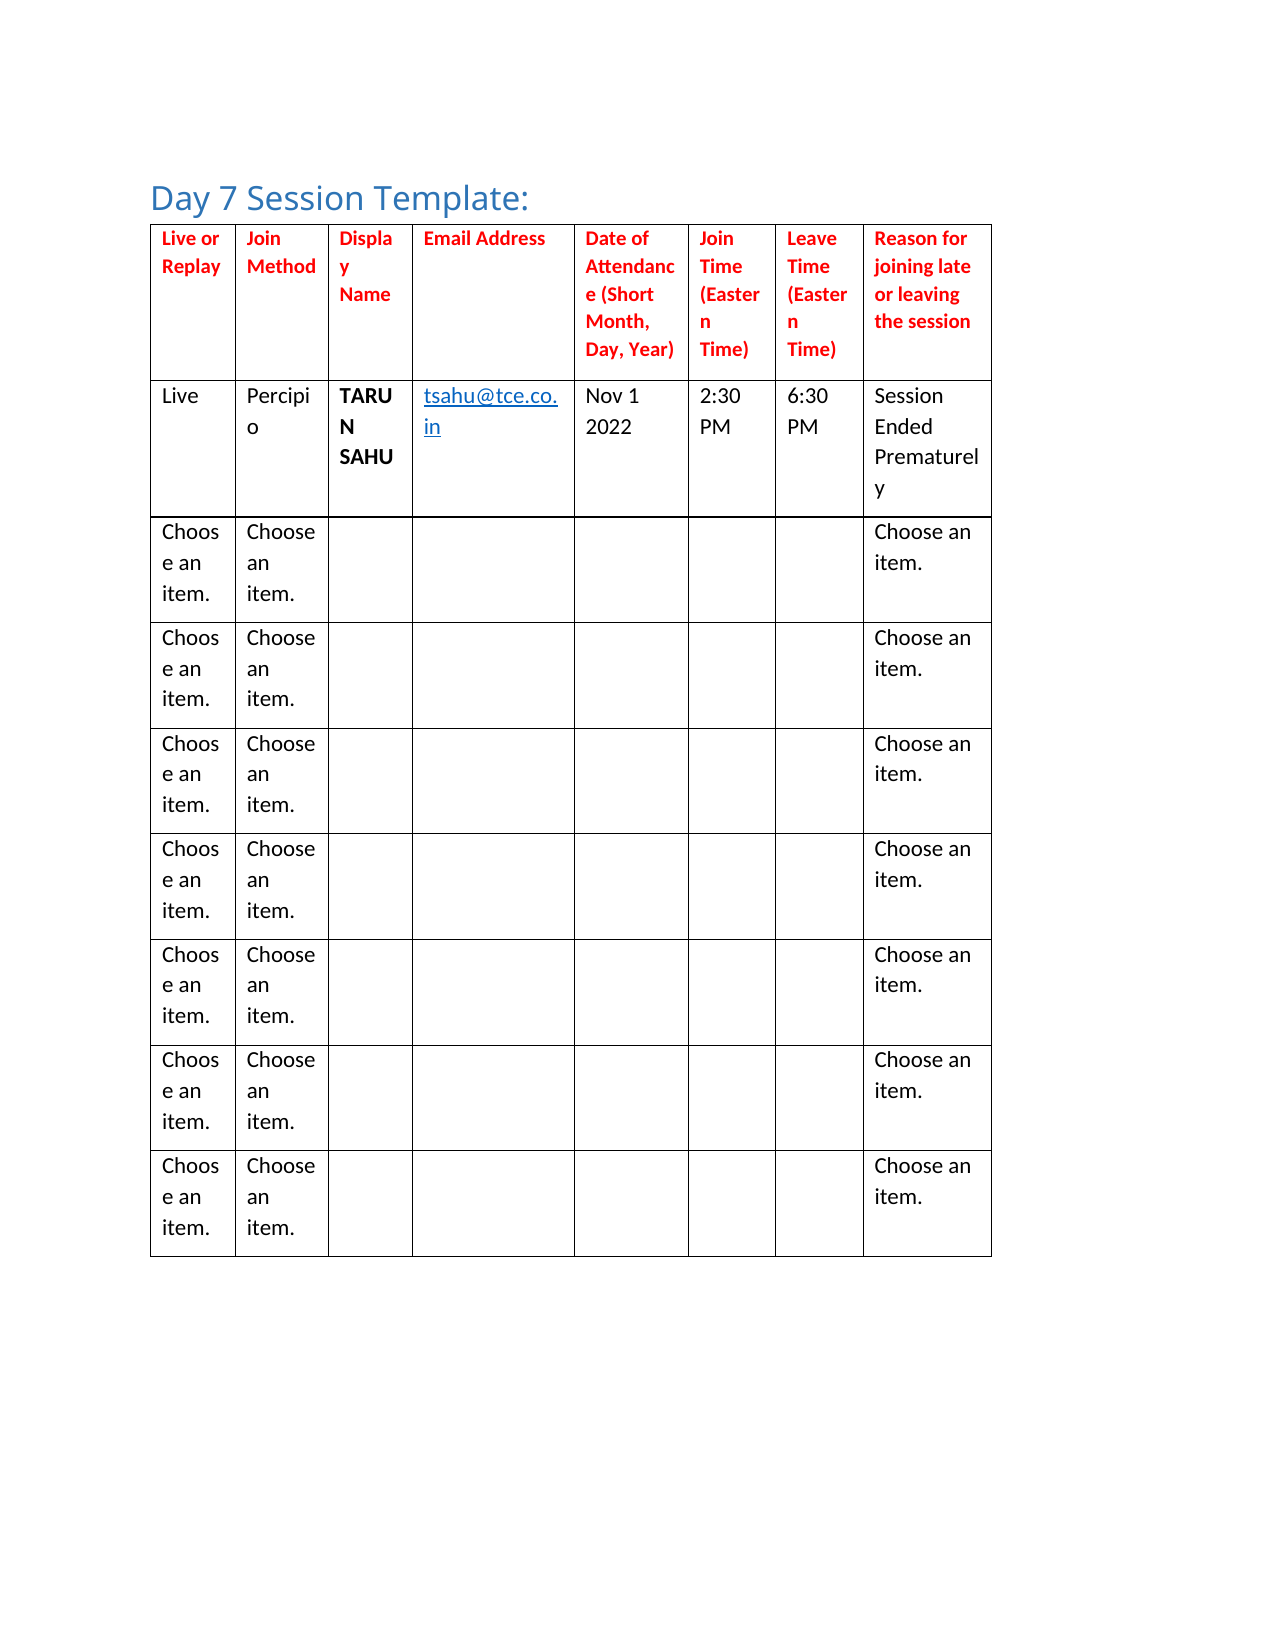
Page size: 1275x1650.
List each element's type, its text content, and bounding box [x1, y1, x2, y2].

table_header Leave Time (Eastern Time) [776, 225, 863, 380]
table_header Reason for joining late or leaving the session [864, 225, 991, 380]
table_cell [776, 729, 863, 833]
table_cell [575, 1046, 688, 1150]
subtitle Day 7 Session Template: [150, 175, 1125, 220]
table_cell [689, 1151, 775, 1256]
table_cell Nov 1 2022 [575, 381, 688, 516]
table_cell [329, 518, 412, 622]
table_cell [329, 1046, 412, 1150]
table_cell [689, 518, 775, 622]
table_cell [575, 940, 688, 1044]
table_cell [689, 623, 775, 728]
table_header Display Name [329, 225, 412, 380]
table_cell [776, 940, 863, 1044]
table_cell [776, 623, 863, 728]
table_cell [413, 834, 574, 939]
table_header Email Address [413, 225, 574, 380]
table_cell [776, 1151, 863, 1256]
table_cell [575, 1151, 688, 1256]
table_cell [413, 623, 574, 728]
table_cell [413, 729, 574, 833]
table_cell [776, 1046, 863, 1150]
table_cell 6:30 PM [776, 381, 863, 516]
table_cell [776, 834, 863, 939]
table_cell [575, 518, 688, 622]
table_header Live or Replay [151, 225, 235, 380]
table_cell [689, 940, 775, 1044]
table_cell [689, 729, 775, 833]
table_cell [329, 623, 412, 728]
table_cell [329, 940, 412, 1044]
table_cell [575, 623, 688, 728]
table_cell [689, 1046, 775, 1150]
table_cell [413, 518, 574, 622]
table_cell 2:30 PM [689, 381, 775, 516]
table_header Join Time (Eastern Time) [689, 225, 775, 380]
table_cell [575, 834, 688, 939]
table_cell [575, 729, 688, 833]
table_cell [413, 1151, 574, 1256]
table_header Join Method [236, 225, 328, 380]
table_cell [413, 940, 574, 1044]
table_cell TARUN SAHU [329, 381, 412, 516]
table_header Date of Attendance (Short Month, Day, Year) [575, 225, 688, 380]
table_cell [689, 834, 775, 939]
table_cell [329, 834, 412, 939]
table_cell [776, 518, 863, 622]
table_cell [329, 1151, 412, 1256]
table_cell [329, 729, 412, 833]
table_cell [413, 1046, 574, 1150]
table_cell tsahu@tce.co.in [413, 381, 574, 516]
